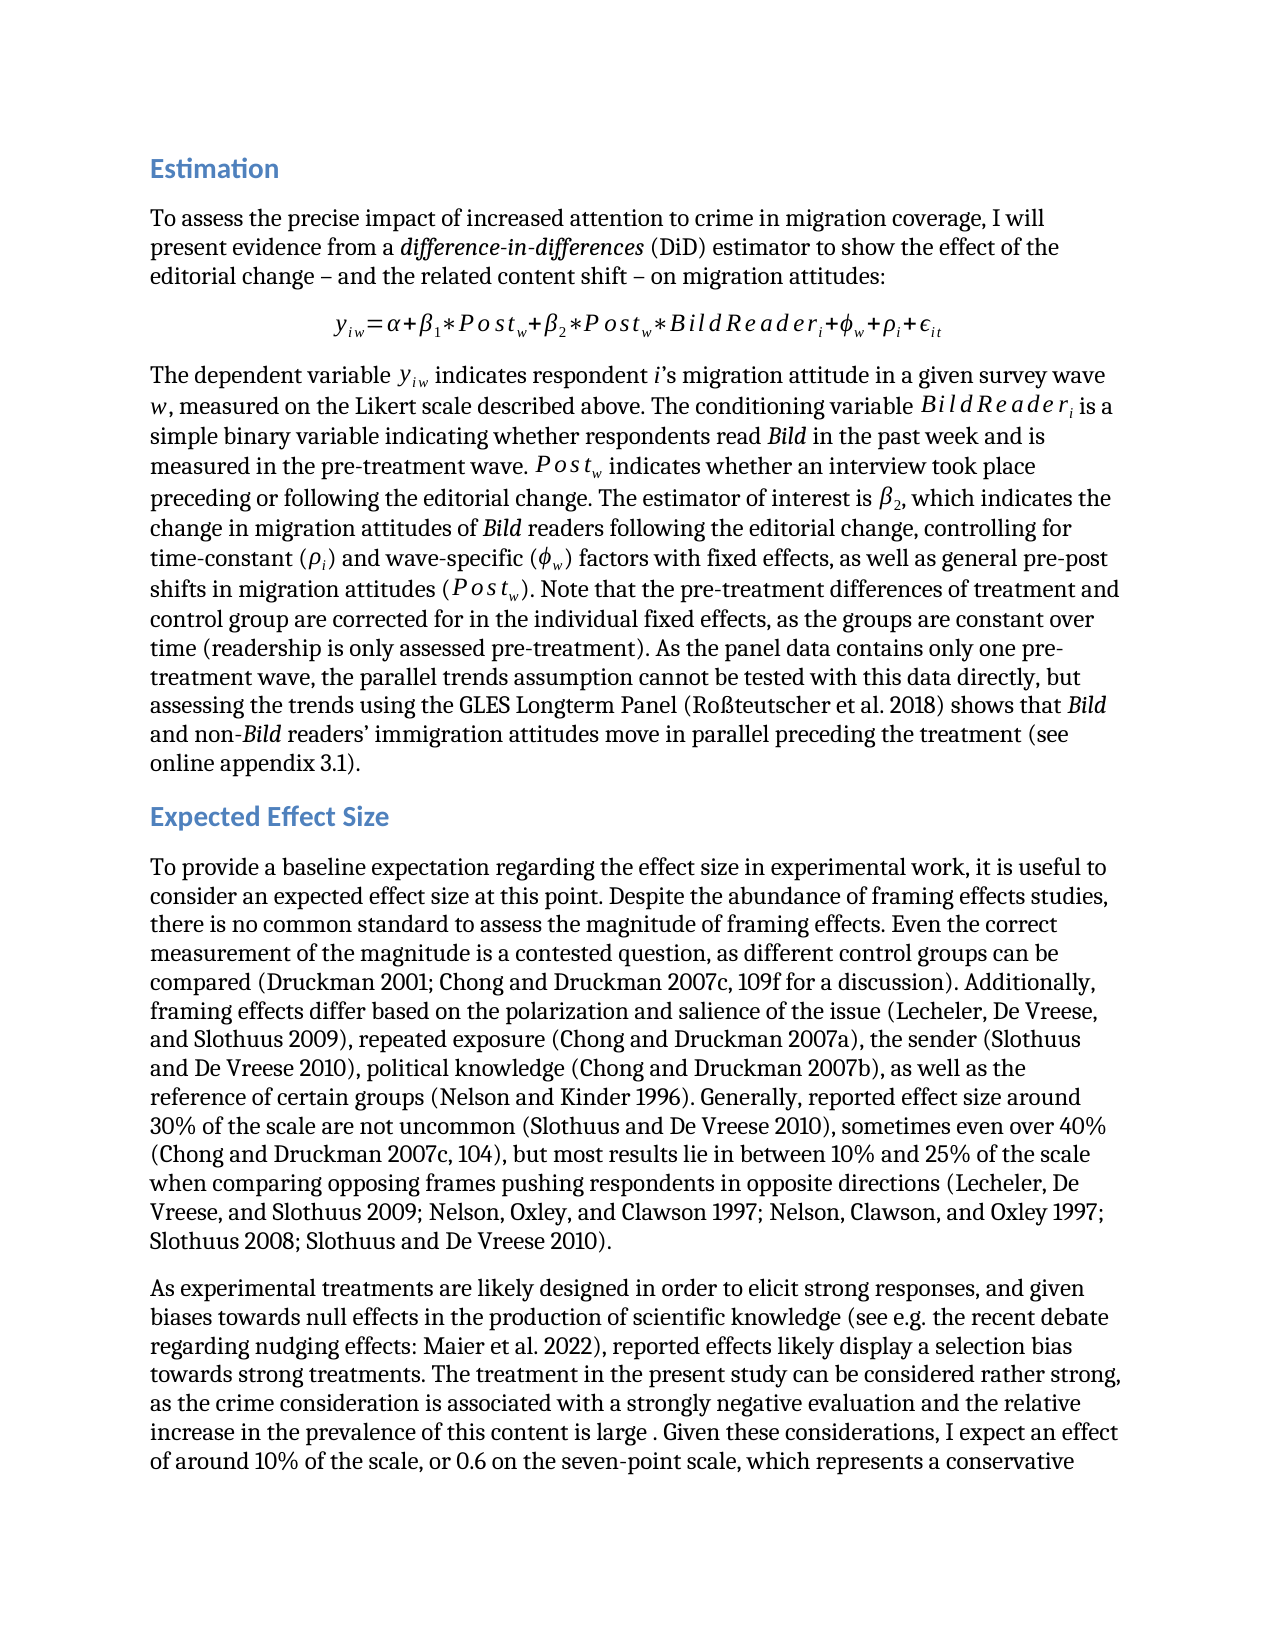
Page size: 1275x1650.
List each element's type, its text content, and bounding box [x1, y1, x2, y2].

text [150, 1274, 1125, 1475]
subtitle Estimation [150, 150, 1125, 186]
text The dependent variable indicates respondent ’s migration attitude in a given survey wave , measured on the Likert scale described above. The conditioning variable is a simple binary variable indicating whether respondents read Bild in the past week and is measured in the pre-treatment wave. indicates whether an interview took place preceding or following the editorial change. The estimator of interest is , which indicates the change in migration attitudes of Bild readers following the editorial change, controlling for time-constant () and wave-specific () factors with fixed effects, as well as general pre-post shifts in migration attitudes (). Note that the pre-treatment differences of treatment and control group are corrected for in the individual fixed effects, as the groups are constant over time (readership is only assessed pre-treatment). As the panel data contains only one pre-treatment wave, the parallel trends assumption cannot be tested with this data directly, but assessing the trends using the GLES Longterm Panel (Roßteutscher et al. 2018) shows that Bild and non-Bild readers’ immigration attitudes move in parallel preceding the treatment (see online appendix 3.1). [150, 359, 1125, 778]
text To provide a baseline expectation regarding the effect size in experimental work, it is useful to consider an expected effect size at this point. Despite the abundance of framing effects studies, there is no common standard to assess the magnitude of framing effects. Even the correct measurement of the magnitude is a contested question, as different control groups can be compared (Druckman 2001; Chong and Druckman 2007c, 109f for a discussion). Additionally, framing effects differ based on the polarization and salience of the issue (Lecheler, De Vreese, and Slothuus 2009), repeated exposure (Chong and Druckman 2007a), the sender (Slothuus and De Vreese 2010), political knowledge (Chong and Druckman 2007b), as well as the reference of certain groups (Nelson and Kinder 1996). Generally, reported effect size around 30% of the scale are not uncommon (Slothuus and De Vreese 2010), sometimes even over 40% (Chong and Druckman 2007c, 104), but most results lie in between 10% and 25% of the scale when comparing opposing frames pushing respondents in opposite directions (Lecheler, De Vreese, and Slothuus 2009; Nelson, Oxley, and Clawson 1997; Nelson, Clawson, and Oxley 1997; Slothuus 2008; Slothuus and De Vreese 2010). [150, 853, 1125, 1255]
text To assess the precise impact of increased attention to crime in migration coverage, I will present evidence from a difference-in-differences (DiD) estimator to show the effect of the editorial change – and the related content shift – on migration attitudes: [150, 204, 1125, 291]
subtitle Expected Effect Size [150, 798, 1125, 834]
